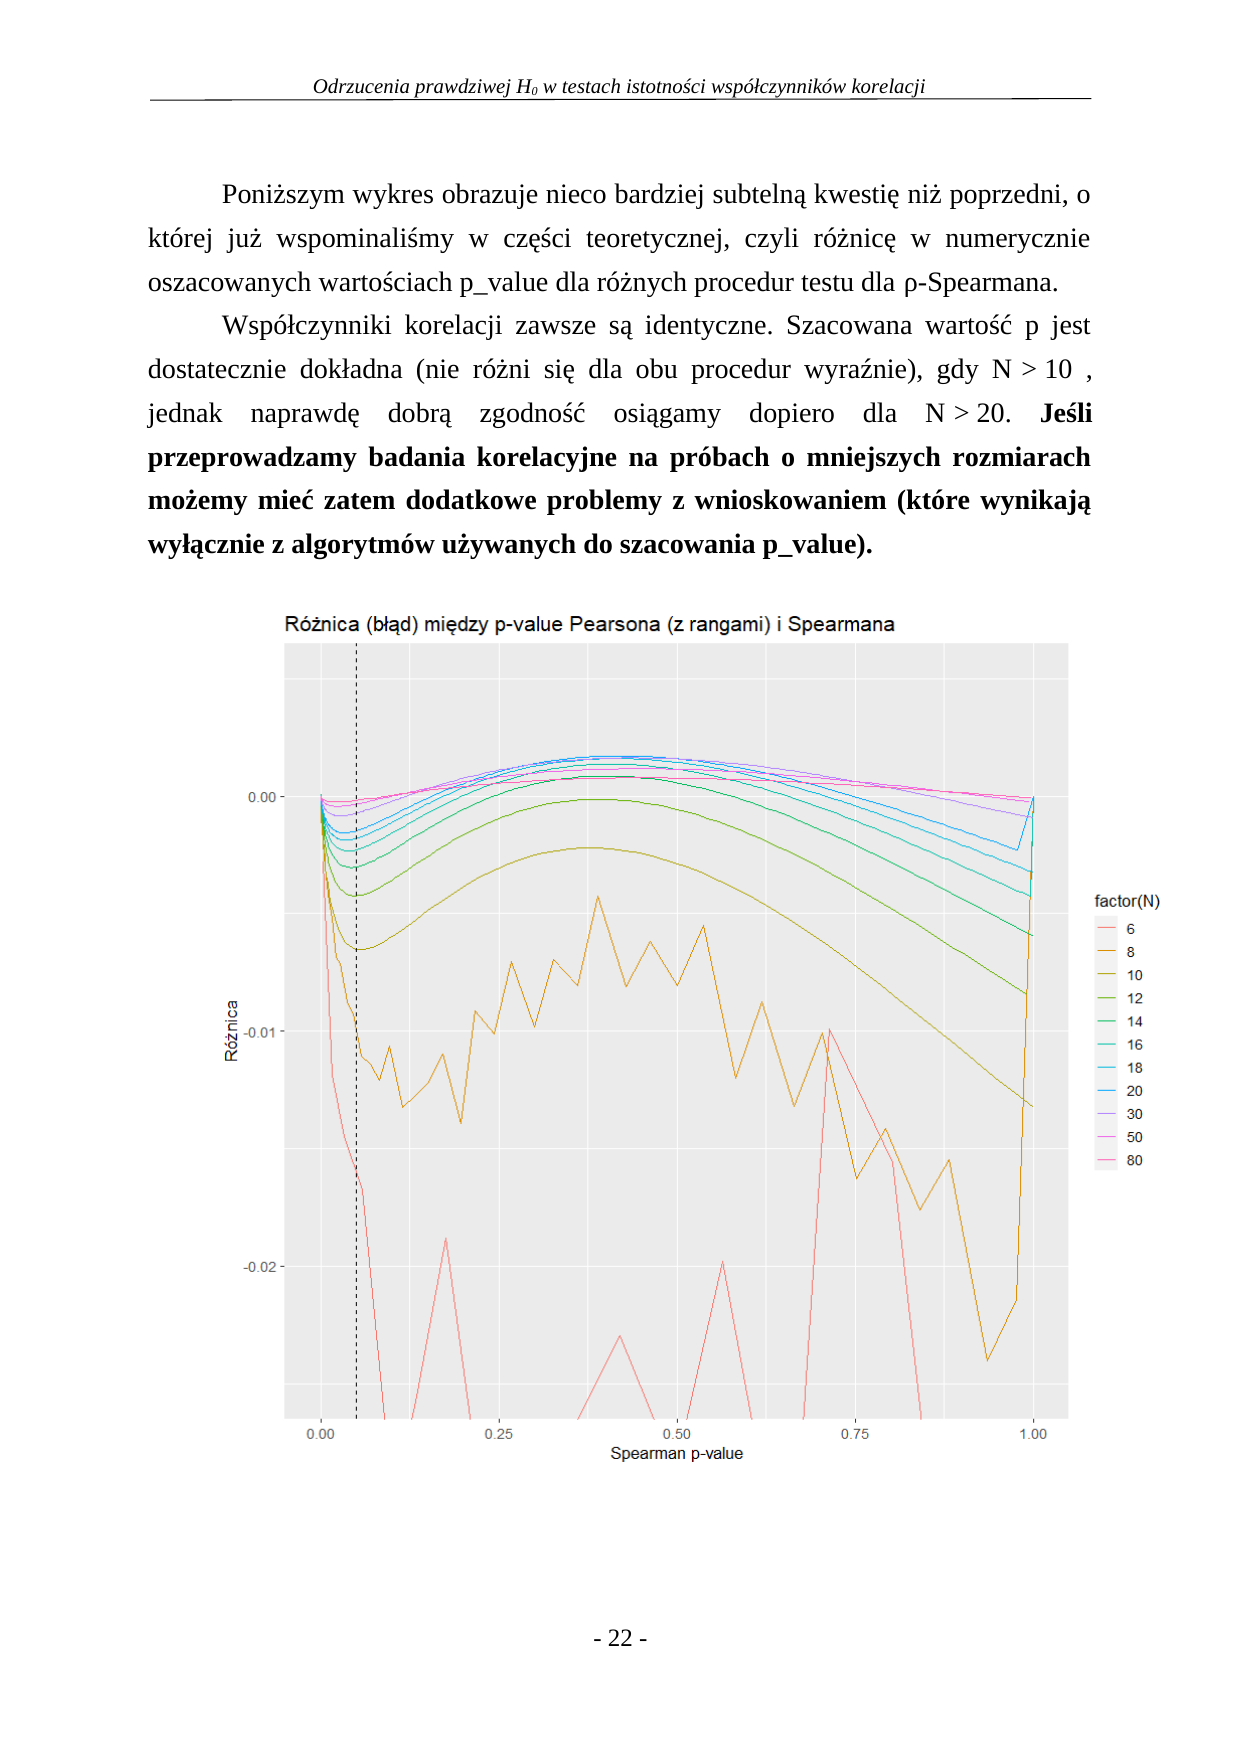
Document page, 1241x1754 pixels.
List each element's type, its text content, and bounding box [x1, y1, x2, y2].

text Współczynniki korelacji zawsze są identyczne. Szacowana wartość p jest dostatecznie dokładna (nie różni się dla obu procedur wyraźnie), gdy N > 10 , jednak naprawdę dobrą zgodność osiągamy dopiero dla N > 20. Jeśli przeprowadzamy badania korelacyjne na próbach o mniejszych rozmiarach możemy mieć zatem dodatkowe problemy z wnioskowaniem (które wynikają wyłącznie z algorytmów używanych do szacowania p_value). [148, 297, 1092, 559]
picture [221, 607, 1167, 1465]
text Poniższym wykres obrazuje nieco bardziej subtelną kwestię niż poprzedni, o której już wspominaliśmy w części teoretycznej, czyli różnicę w numerycznie oszacowanych wartościach p_value dla różnych procedur testu dla ρ-Spearmana. [148, 166, 1092, 297]
